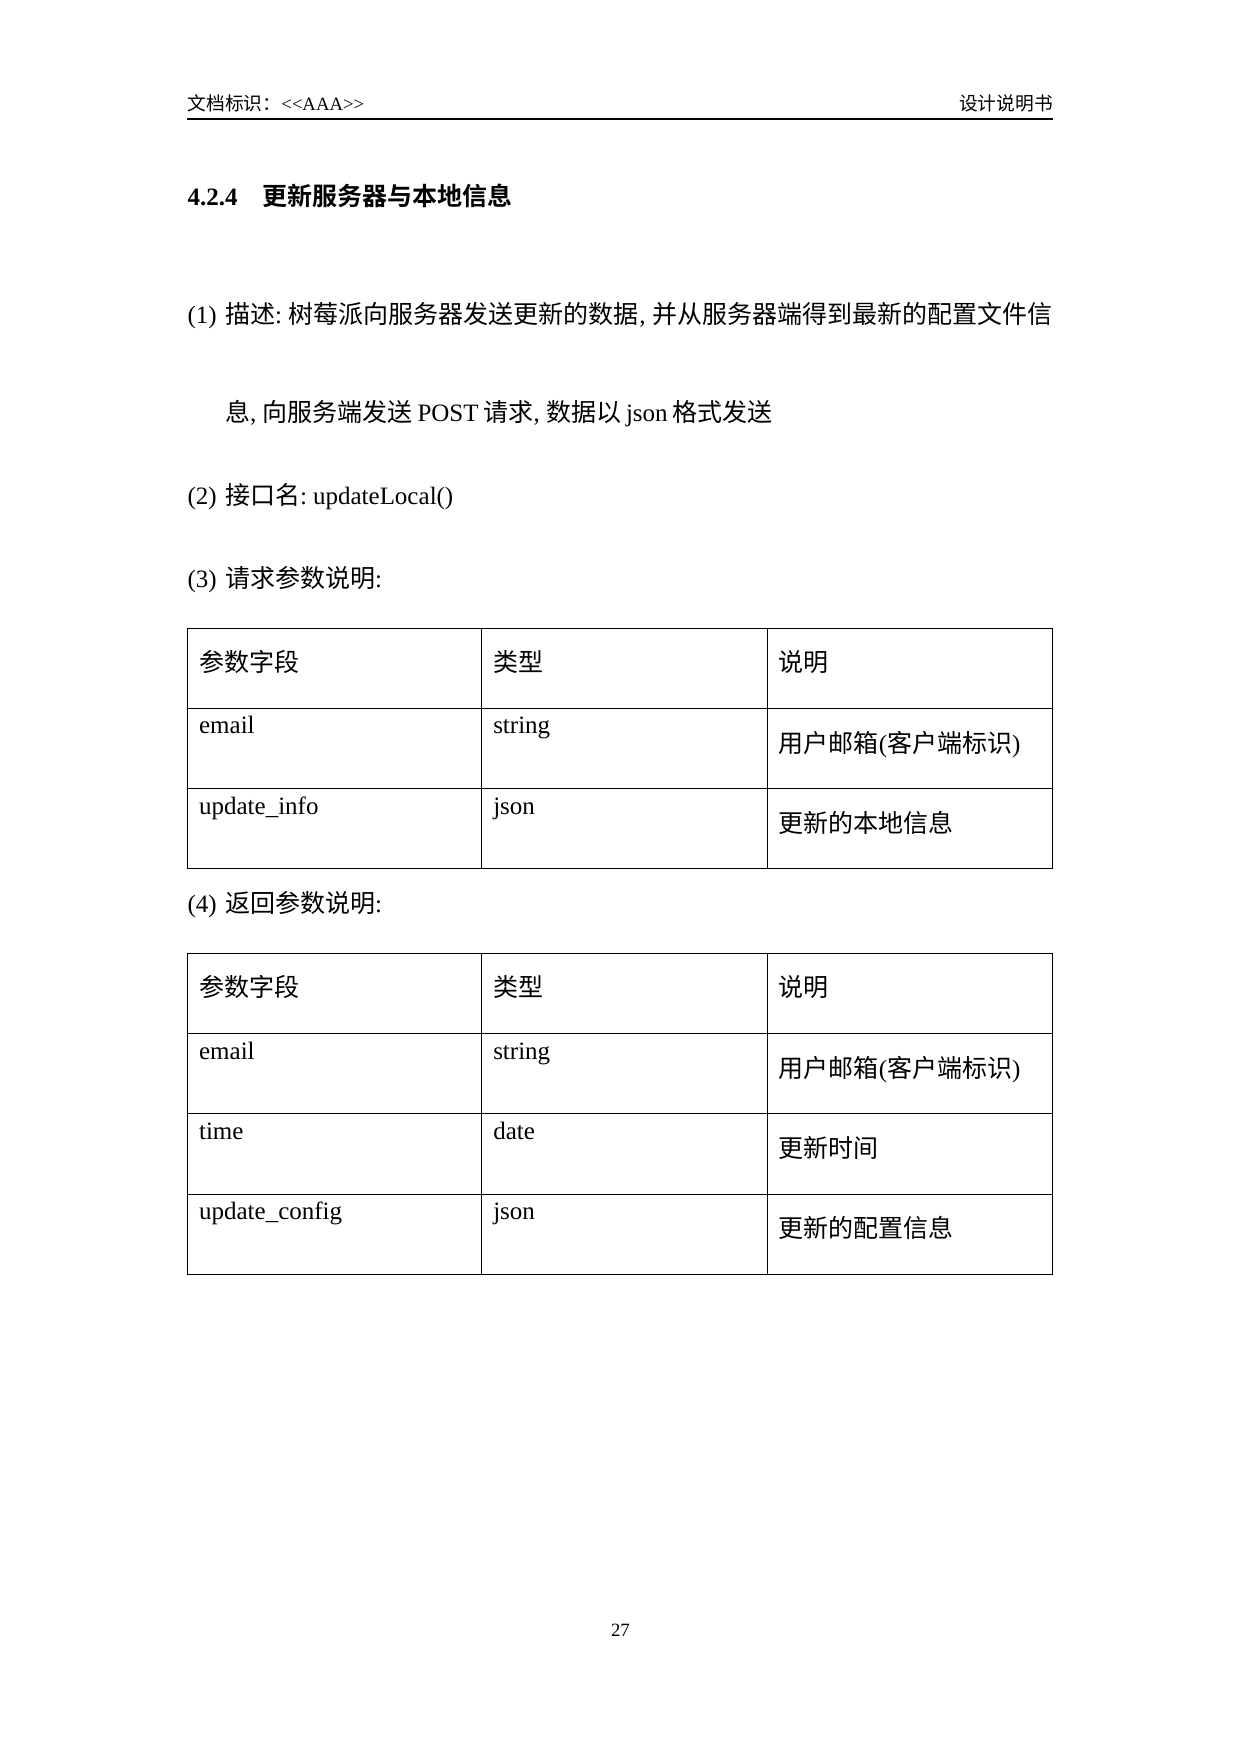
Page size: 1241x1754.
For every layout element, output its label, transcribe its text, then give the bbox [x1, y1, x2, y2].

table_cell email [188, 1034, 481, 1113]
subtitle 更新服务器与本地信息 [187, 162, 1053, 227]
table_cell string [482, 1034, 767, 1113]
table_cell string [482, 709, 767, 788]
table_cell time [188, 1114, 481, 1193]
table_header 类型 [482, 629, 767, 708]
table_cell date [482, 1114, 767, 1193]
table_header 参数字段 [188, 629, 481, 708]
table_cell email [188, 709, 481, 788]
table_header 说明 [768, 629, 1052, 708]
list 接口名: updateLocal() [187, 461, 1053, 526]
table_cell 更新的本地信息 [768, 789, 1052, 868]
table_cell 更新时间 [768, 1114, 1052, 1193]
table_header 参数字段 [188, 954, 481, 1033]
table_cell update_info [188, 789, 481, 868]
list 描述: 树莓派向服务器发送更新的数据, 并从服务器端得到最新的配置文件信息, 向服务端发送POST请求, 数据以json格式发送 [187, 281, 1053, 443]
table_cell json [482, 789, 767, 868]
table_cell 更新的配置信息 [768, 1195, 1052, 1274]
table_cell update_config [188, 1195, 481, 1274]
table_cell 用户邮箱(客户端标识) [768, 1034, 1052, 1113]
list 请求参数说明: [187, 544, 1053, 609]
list 返回参数说明: [187, 869, 1053, 934]
table_cell json [482, 1195, 767, 1274]
table_cell 用户邮箱(客户端标识) [768, 709, 1052, 788]
table_header 类型 [482, 954, 767, 1033]
table_header 说明 [768, 954, 1052, 1033]
